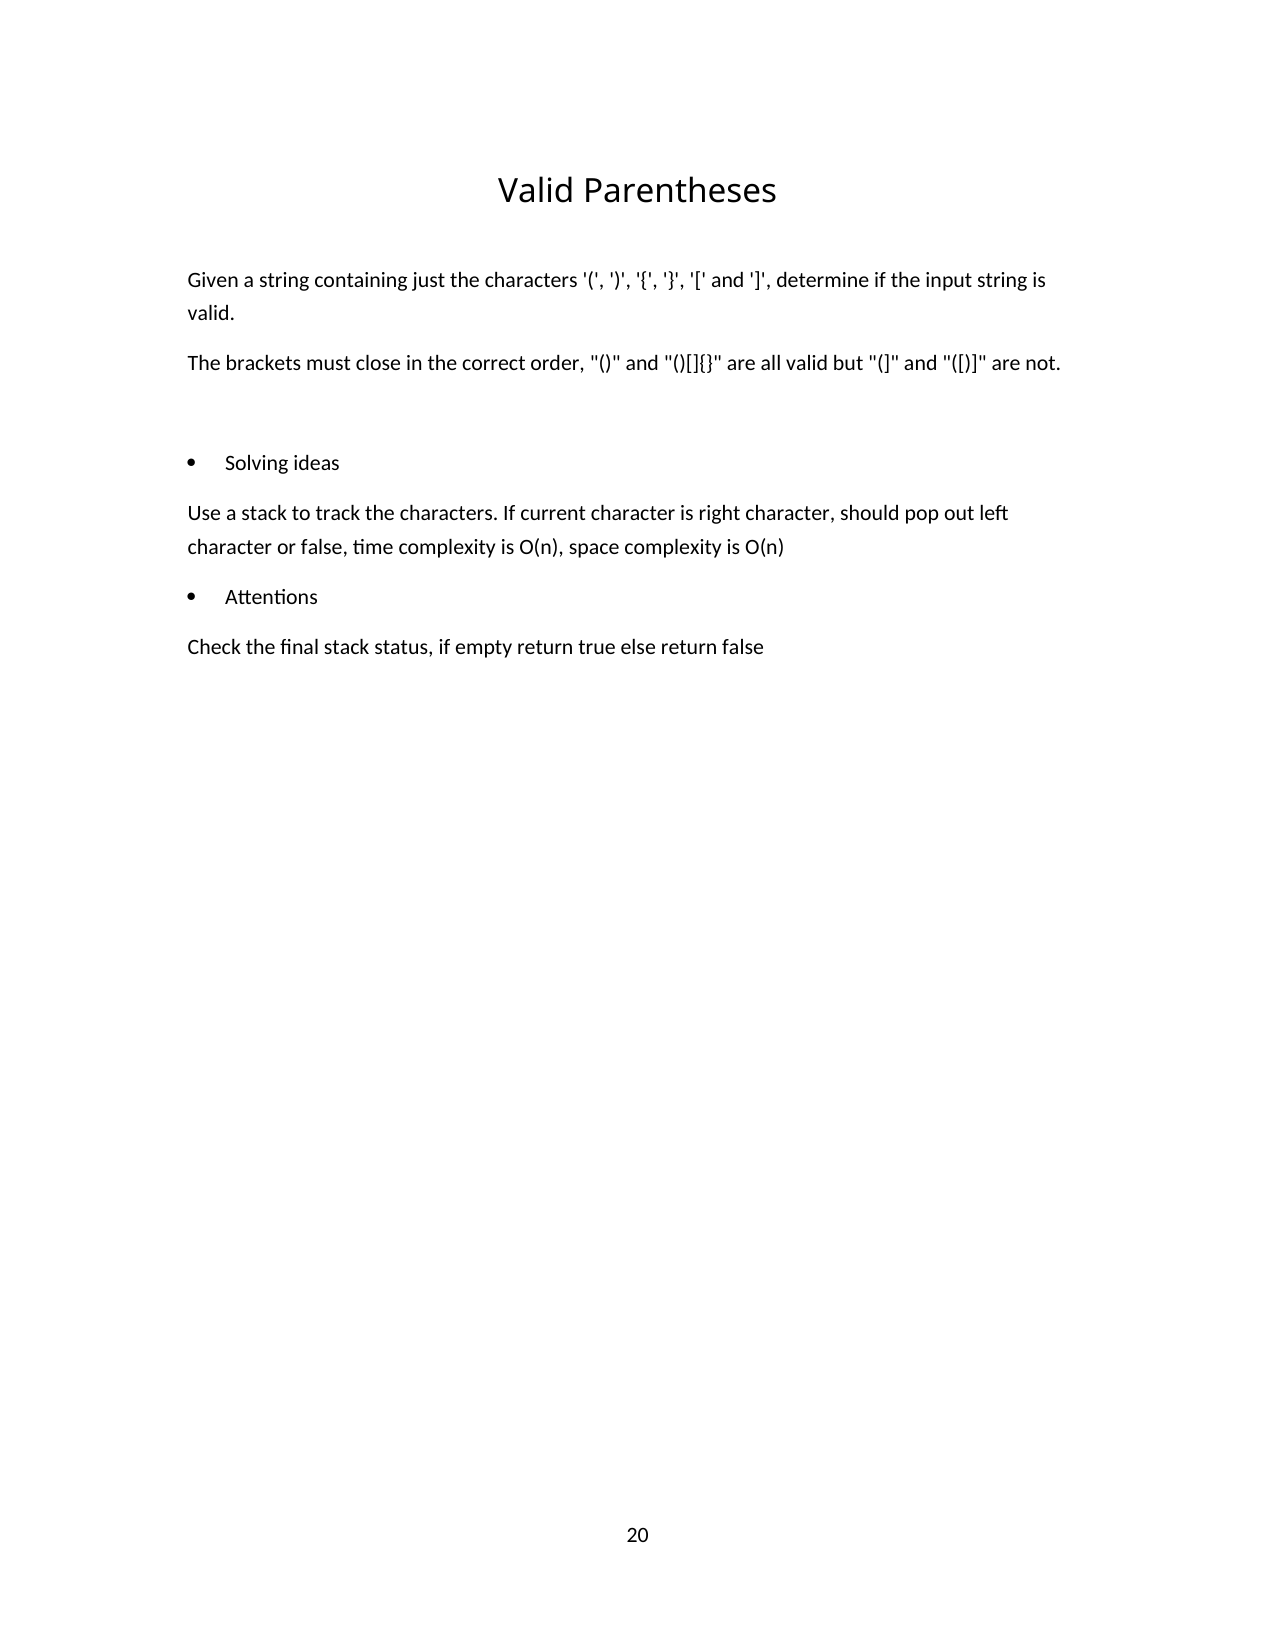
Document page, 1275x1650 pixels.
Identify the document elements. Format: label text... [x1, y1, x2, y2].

subtitle Valid Parentheses [187, 167, 1087, 212]
text Check the final stack status, if empty return true else return false [187, 633, 1087, 659]
list Solving ideas [187, 449, 1087, 476]
text Given a string containing just the characters '(', ')', '{', '}', '[' and ']', determine if the input string is valid. [187, 266, 1087, 326]
text The brackets must close in the correct order, "()" and "()[]{}" are all valid but "(]" and "([)]" are not. [187, 349, 1087, 376]
list Attentions [187, 583, 1087, 609]
text Use a stack to track the characters. If current character is right character, should pop out left character or false, time complexity is O(n), space complexity is O(n) [187, 499, 1087, 559]
